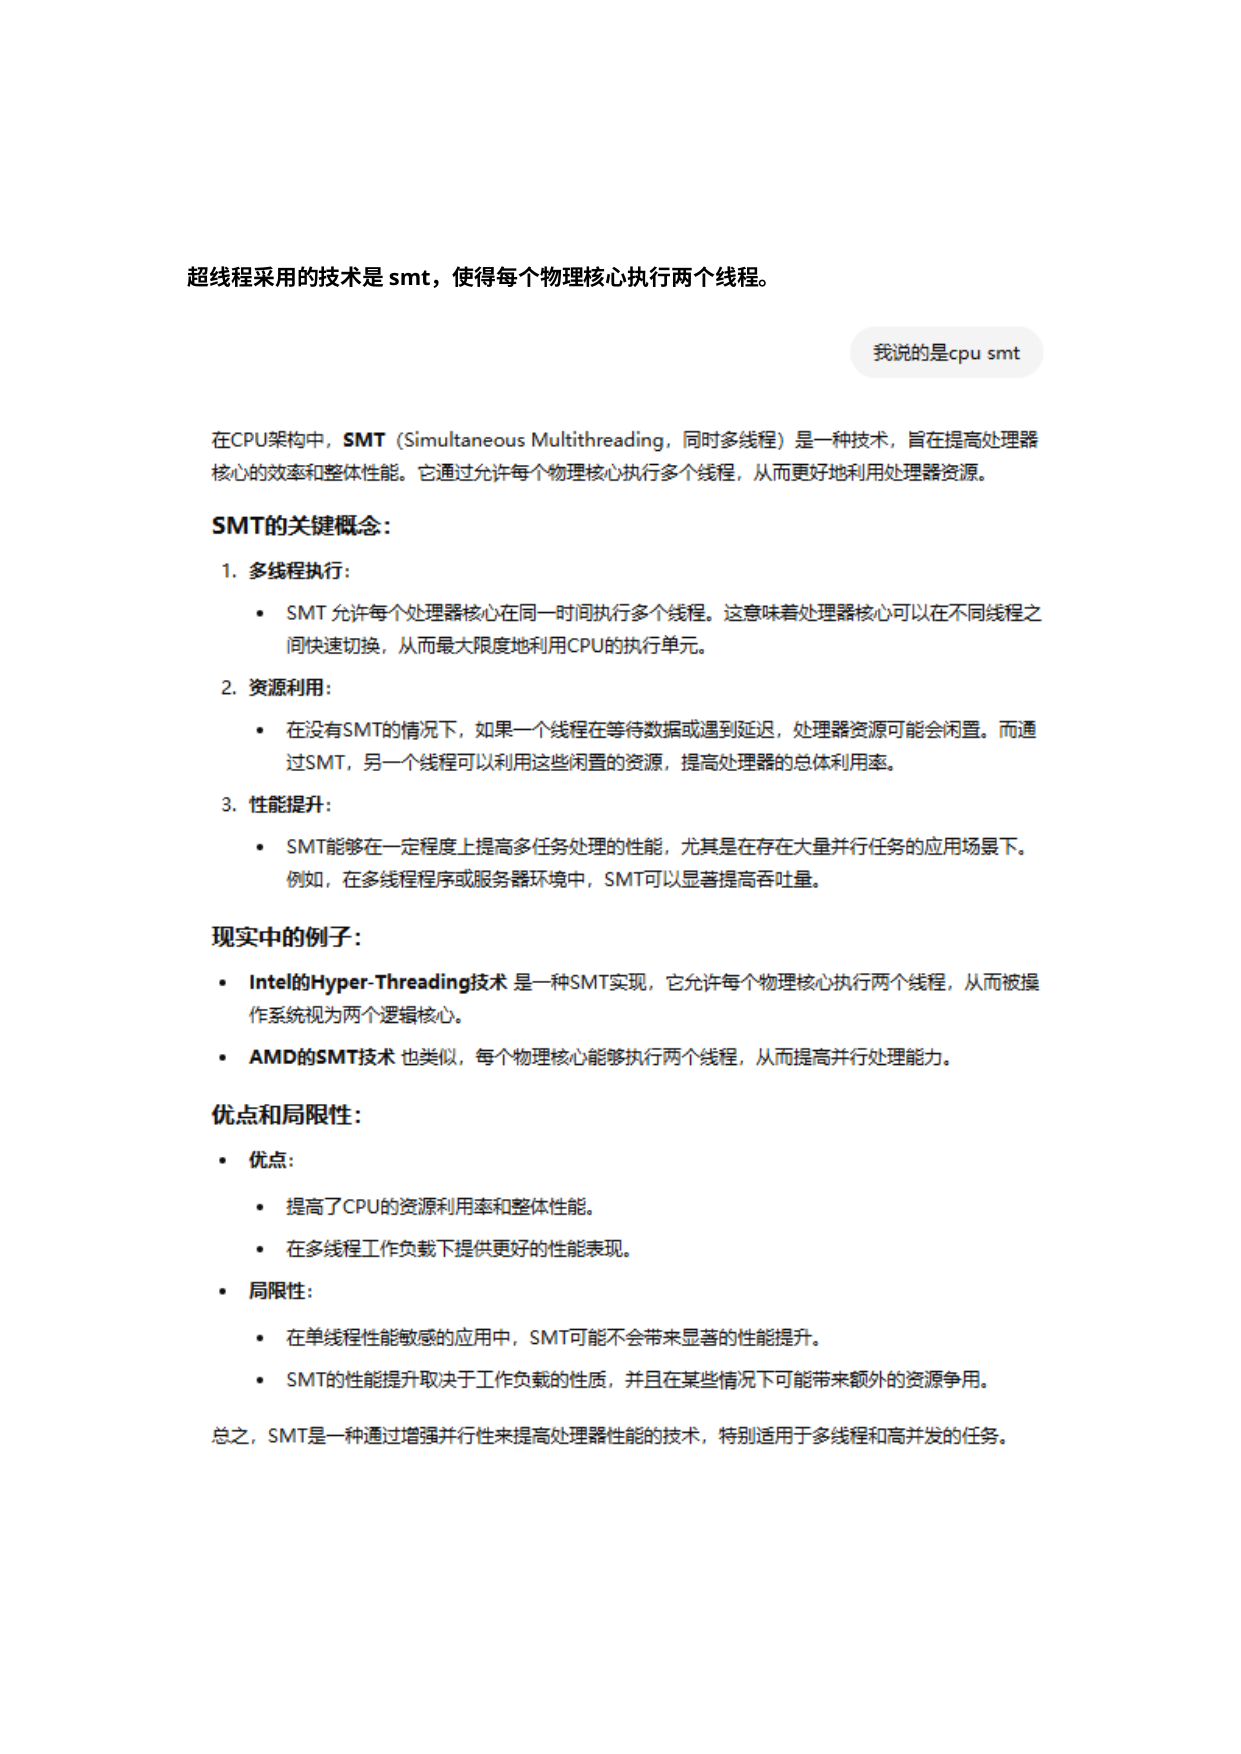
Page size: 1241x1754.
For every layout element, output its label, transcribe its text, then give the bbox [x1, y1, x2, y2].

text 超线程采用的技术是smt，使得每个物理核心执行两个线程。 [187, 259, 1053, 292]
picture [187, 292, 1053, 1463]
